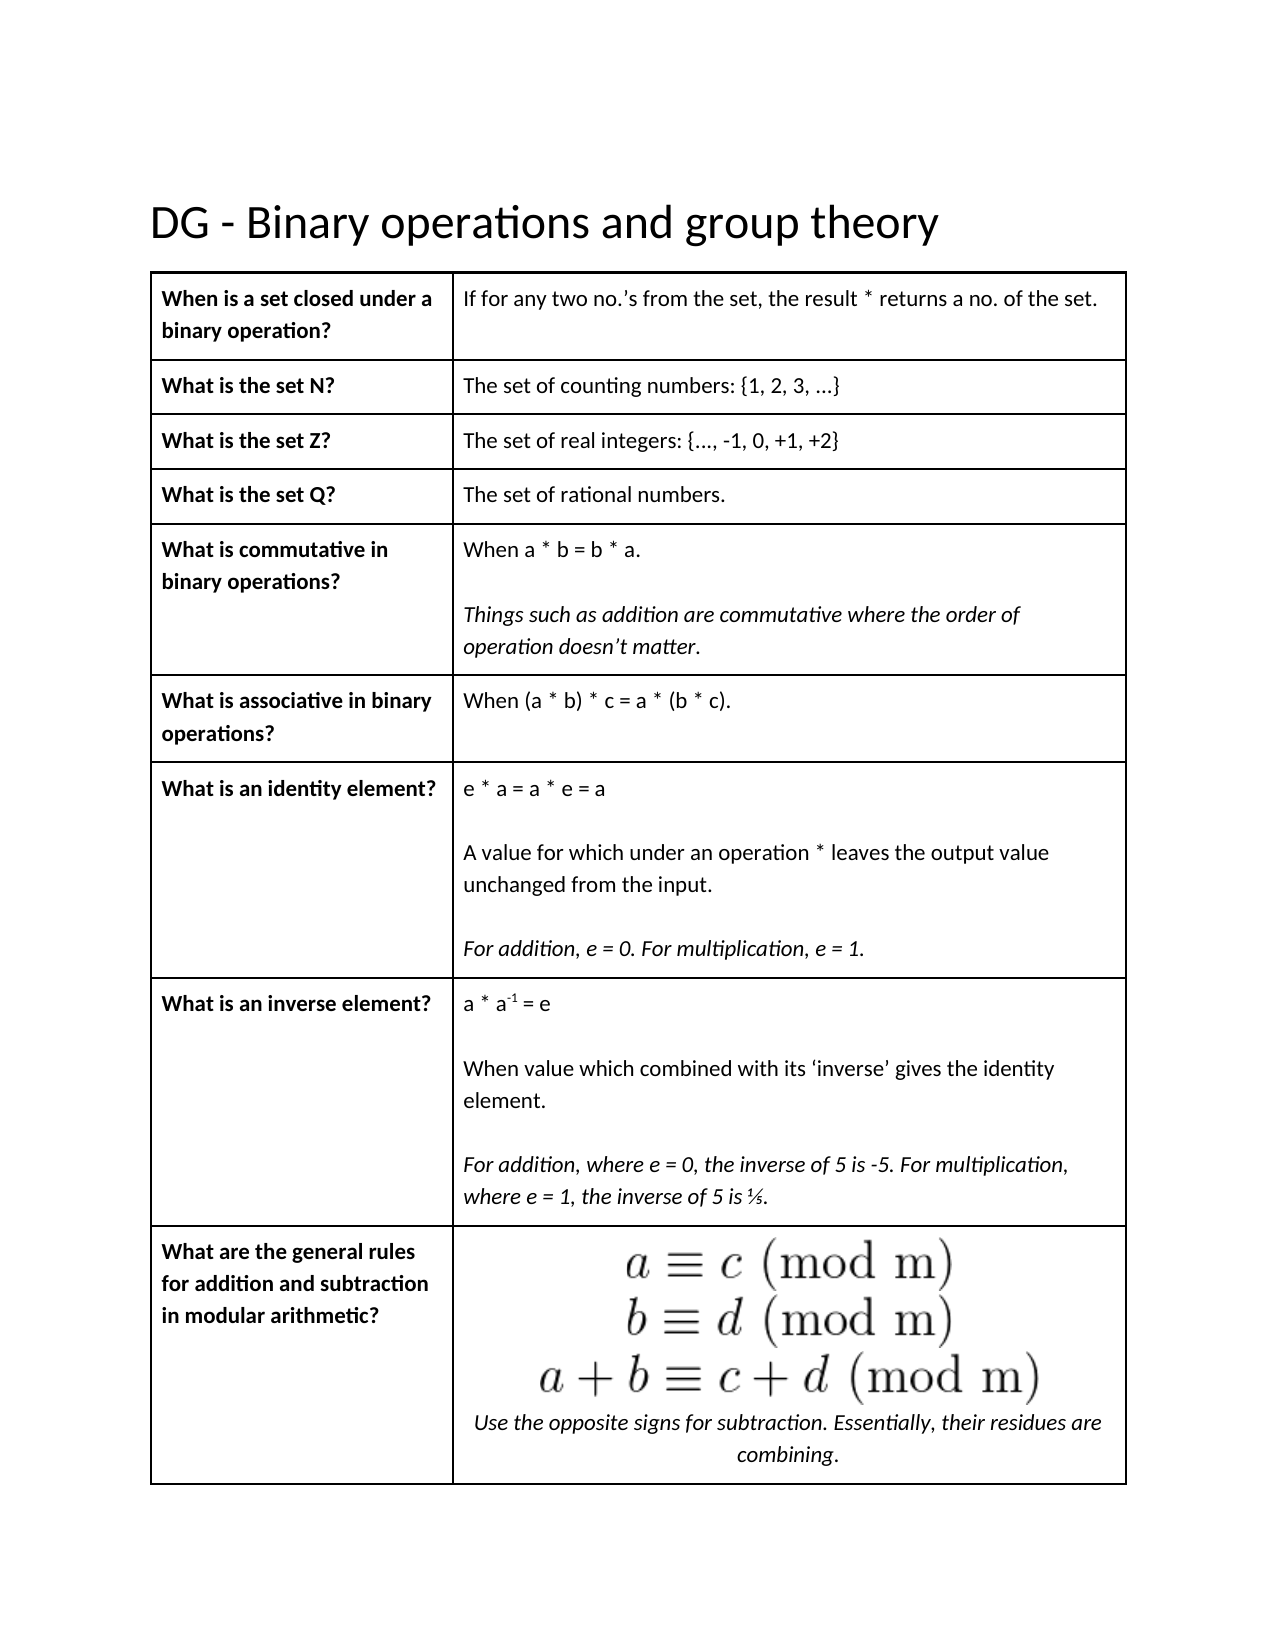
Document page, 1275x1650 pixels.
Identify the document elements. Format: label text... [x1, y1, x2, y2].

table_cell The set of real integers: {..., -1, 0, +1, +2} [454, 415, 1125, 468]
table_cell What is associative in binary operations? [152, 676, 452, 761]
table_cell What is the set N? [152, 361, 452, 413]
subtitle DG - Binary operations and group theory [150, 192, 1125, 250]
table_cell The set of counting numbers: {1, 2, 3, ...} [454, 361, 1125, 413]
table_header When is a set closed under a binary operation? [152, 274, 452, 358]
table_cell e * a = a * e = a A value for which under an operation * leaves the output value unchanged from the input. For addition, e = 0. For multiplication, e = 1. [454, 763, 1125, 977]
table_cell What are the general rules for addition and subtraction in modular arithmetic? [152, 1227, 452, 1483]
table_cell Use the opposite signs for subtraction. Essentially, their residues are combining. [454, 1227, 1125, 1483]
picture [540, 1351, 1039, 1405]
table_header If for any two no.’s from the set, the result * returns a no. of the set. [454, 274, 1125, 358]
table_cell When a * b = b * a. Things such as addition are commutative where the order of operation doesn’t matter. [454, 525, 1125, 674]
table_cell What is the set Z? [152, 415, 452, 468]
table_cell When (a * b) * c = a * (b * c). [454, 676, 1125, 761]
table_cell What is an inverse element? [152, 979, 452, 1225]
table_cell What is the set Q? [152, 470, 452, 523]
table_cell What is commutative in binary operations? [152, 525, 452, 674]
table_cell a * a-1 = e When value which combined with its ‘inverse’ gives the identity element. For addition, where e = 0, the inverse of 5 is -5. For multiplication, where e = 1, the inverse of 5 is ⅕. [454, 979, 1125, 1225]
table_cell What is an identity element? [152, 763, 452, 977]
picture [626, 1237, 952, 1291]
picture [627, 1294, 952, 1348]
table_cell The set of rational numbers. [454, 470, 1125, 523]
